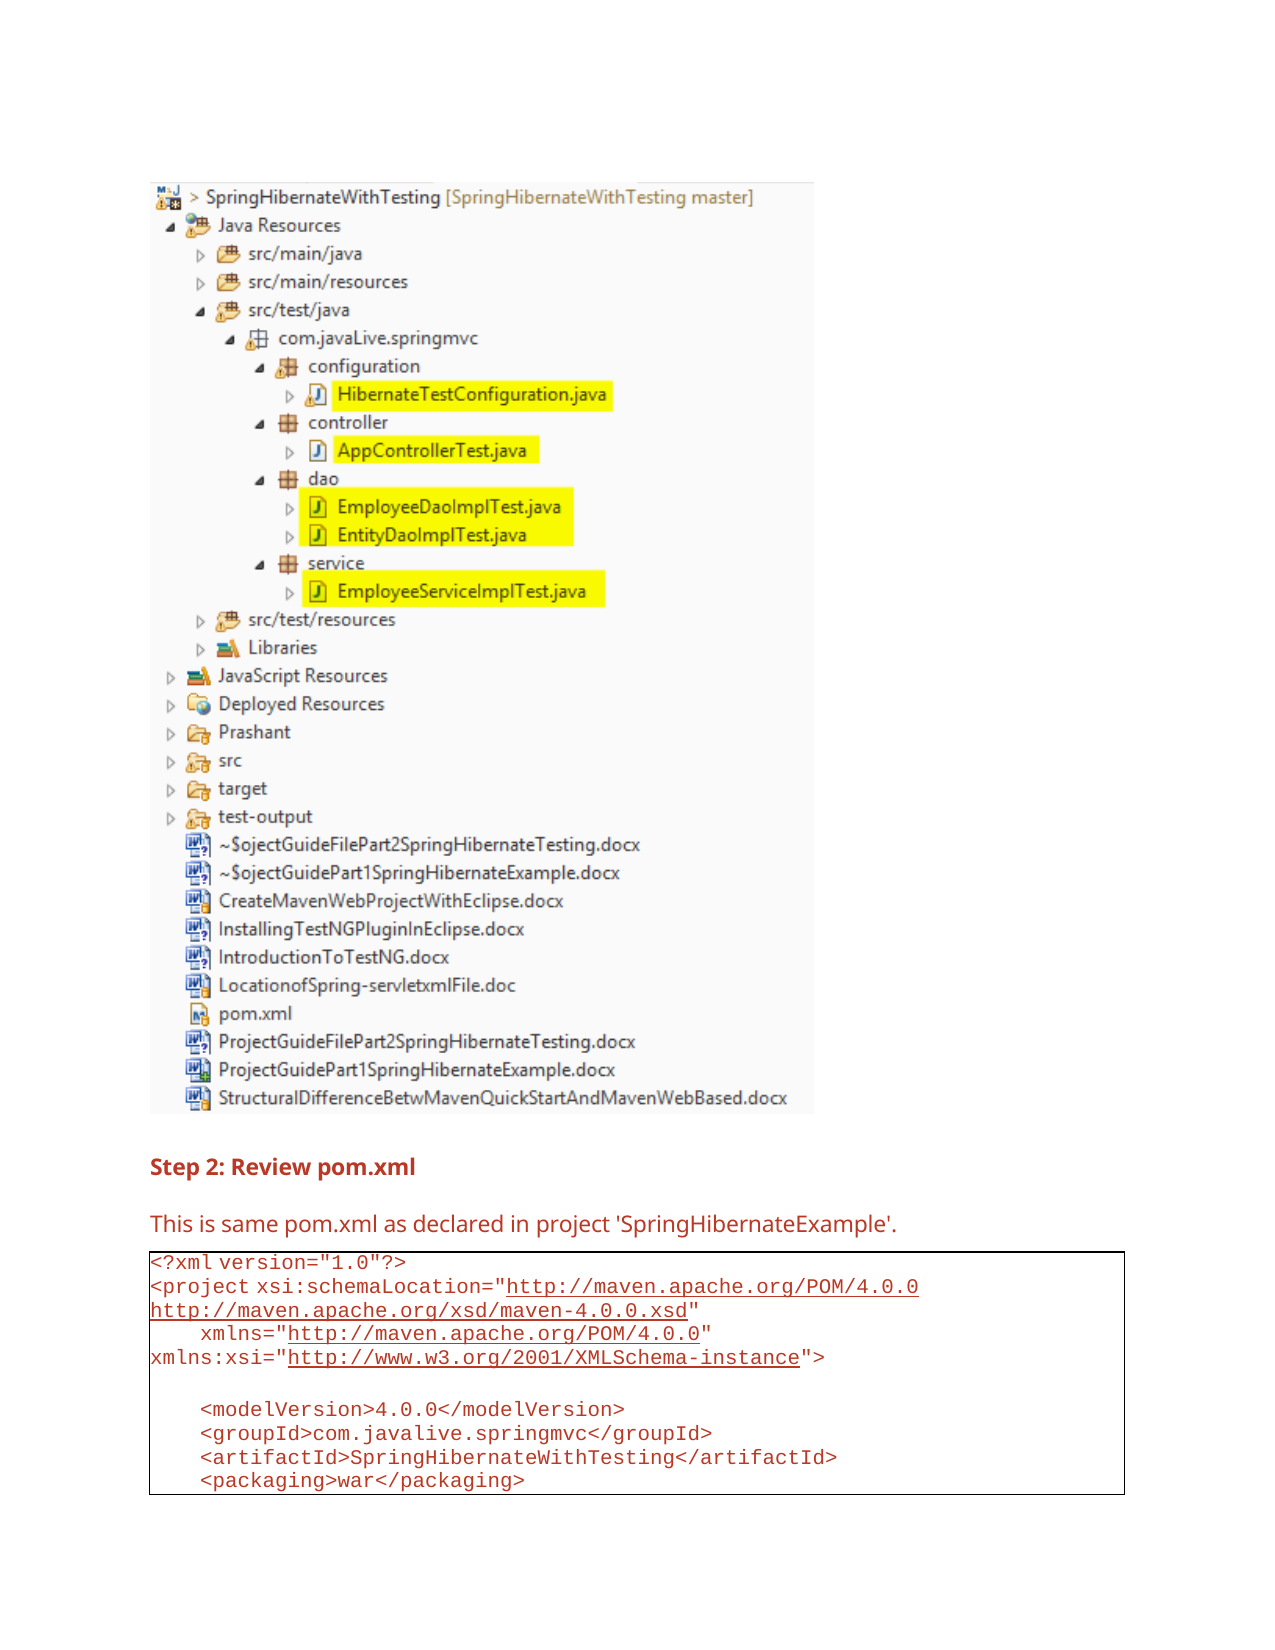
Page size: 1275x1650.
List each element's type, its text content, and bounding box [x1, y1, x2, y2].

text This is same pom.xml as declared in project 'SpringHibernateExample'. [150, 1208, 1125, 1239]
text Step 2: Review pom.xml [150, 1151, 1125, 1183]
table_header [150, 1253, 1124, 1494]
picture [150, 182, 814, 1114]
